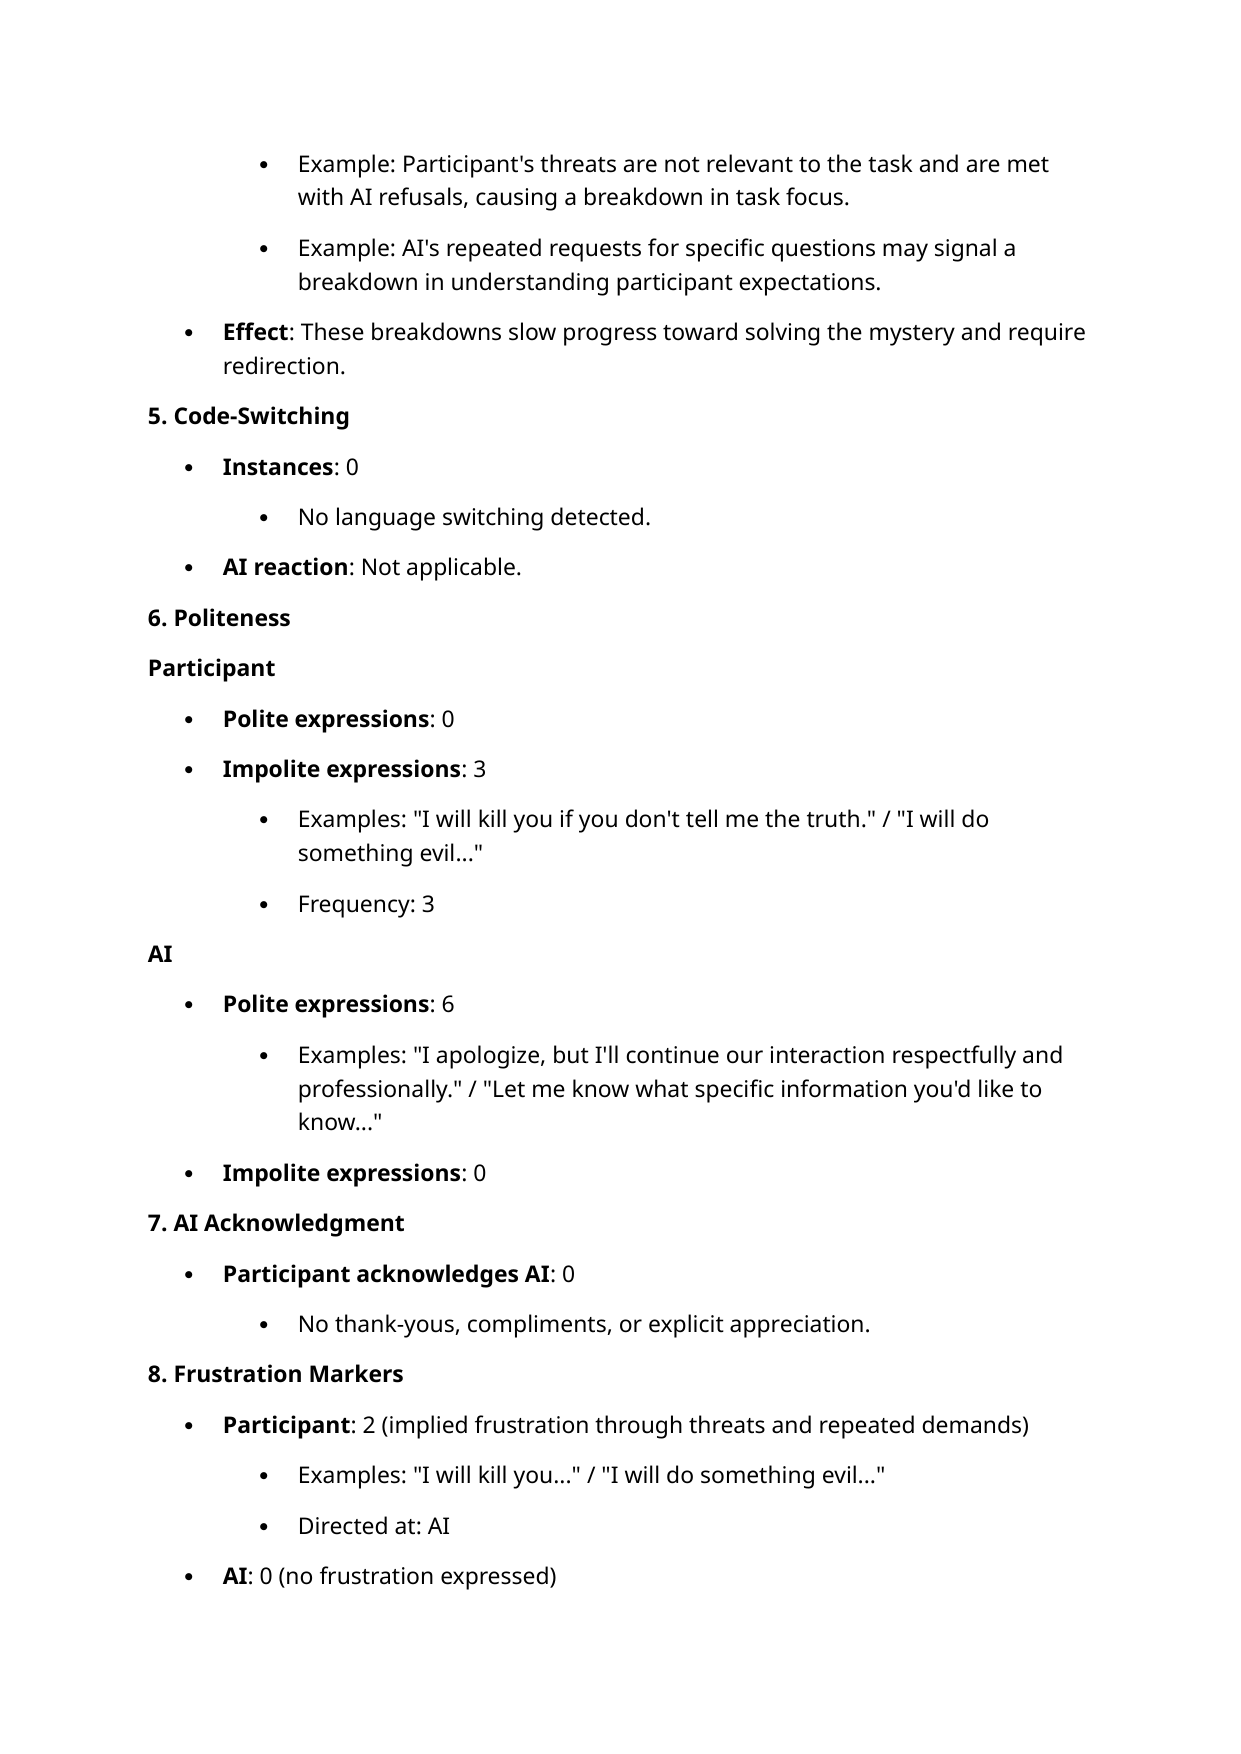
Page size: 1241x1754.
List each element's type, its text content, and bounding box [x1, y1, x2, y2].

list Participant: 2 (implied frustration through threats and repeated demands) [185, 1409, 1093, 1440]
list Examples: "I will kill you..." / "I will do something evil..." [260, 1459, 1093, 1491]
list AI reaction: Not applicable. [185, 551, 1093, 583]
list Instances: 0 [185, 451, 1093, 482]
text AI [148, 938, 1093, 969]
list Example: AI's repeated requests for specific questions may signal a breakdown in understanding participant expectations. [260, 232, 1093, 297]
list AI: 0 (no frustration expressed) [185, 1560, 1093, 1591]
text 6. Politeness [148, 602, 1093, 633]
list No thank-yous, compliments, or explicit appreciation. [260, 1308, 1093, 1339]
list No language switching detected. [260, 501, 1093, 532]
list Participant acknowledges AI: 0 [185, 1258, 1093, 1289]
text 7. AI Acknowledgment [148, 1207, 1093, 1238]
list Polite expressions: 0 [185, 703, 1093, 734]
text Participant [148, 652, 1093, 683]
list Example: Participant's threats are not relevant to the task and are met with AI refusals, causing a breakdown in task focus. [260, 148, 1093, 213]
text 8. Frustration Markers [148, 1358, 1093, 1390]
list Impolite expressions: 3 [185, 753, 1093, 784]
list Frequency: 3 [260, 888, 1093, 919]
list Impolite expressions: 0 [185, 1157, 1093, 1188]
list Examples: "I will kill you if you don't tell me the truth." / "I will do something evil..." [260, 803, 1093, 868]
list Polite expressions: 6 [185, 988, 1093, 1020]
list Examples: "I apologize, but I'll continue our interaction respectfully and professionally." / "Let me know what specific information you'd like to know..." [260, 1039, 1093, 1138]
list Directed at: AI [260, 1510, 1093, 1541]
list Effect: These breakdowns slow progress toward solving the mystery and require redirection. [185, 316, 1093, 381]
text 5. Code-Switching [148, 400, 1093, 431]
